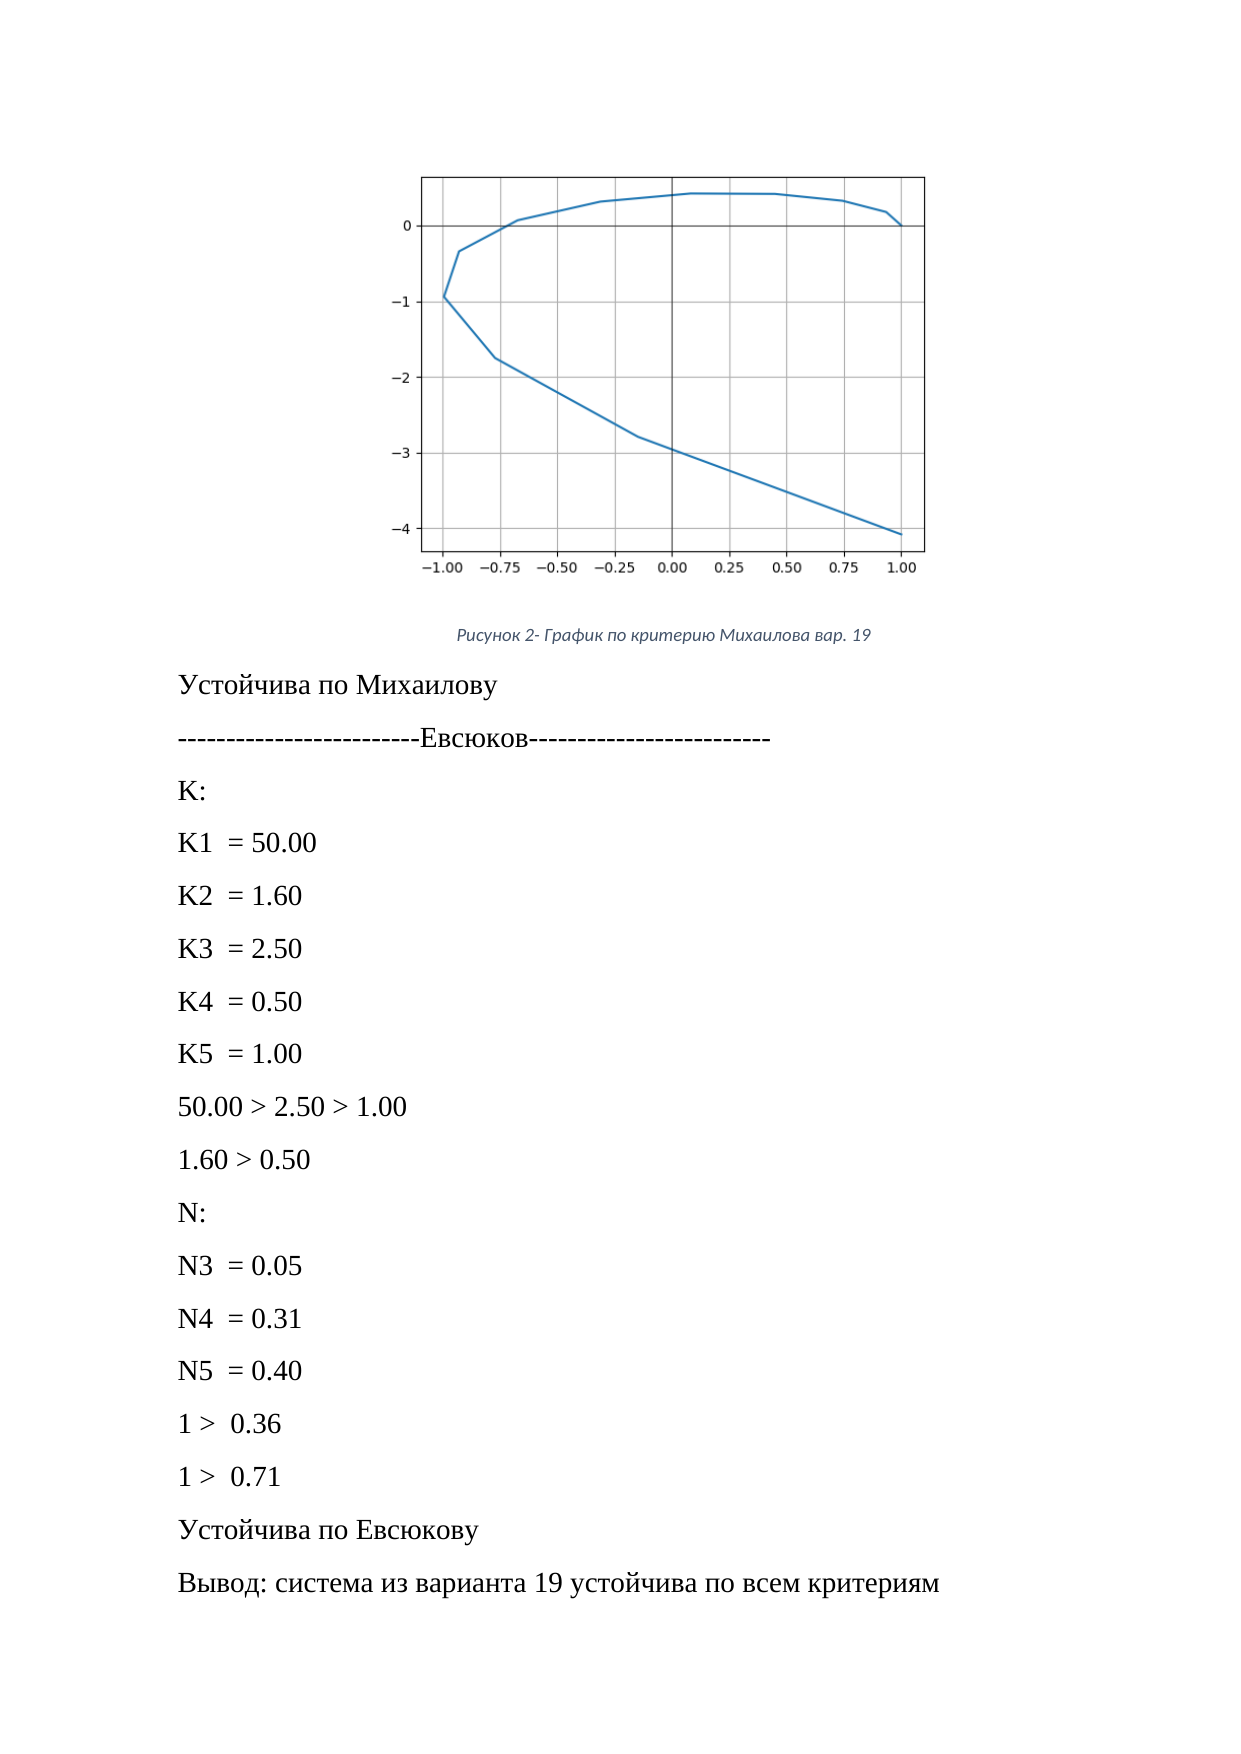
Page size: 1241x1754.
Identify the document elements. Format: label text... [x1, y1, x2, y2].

text N3 = 0.05 [177, 1248, 1152, 1281]
text Вывод: система из варианта 19 устойчива по всем критериям [177, 1565, 1152, 1598]
text K: [177, 773, 1152, 806]
text K2 = 1.60 [177, 878, 1152, 912]
text K3 = 2.50 [177, 931, 1152, 964]
text Устойчива по Евсюкову [177, 1512, 1152, 1546]
text 50.00 > 2.50 > 1.00 [177, 1089, 1152, 1123]
text 1 > 0.36 [177, 1406, 1152, 1440]
text 1.60 > 0.50 [177, 1142, 1152, 1176]
picture [340, 118, 989, 605]
text N5 = 0.40 [177, 1353, 1152, 1387]
text N: [177, 1195, 1152, 1229]
text 1 > 0.71 [177, 1459, 1152, 1493]
text K4 = 0.50 [177, 984, 1152, 1017]
text -------------------------Евсюков------------------------- [177, 720, 1152, 753]
text N4 = 0.31 [177, 1301, 1152, 1334]
text K5 = 1.00 [177, 1037, 1152, 1070]
text K1 = 50.00 [177, 825, 1152, 859]
text Рисунок 2- График по критерию Михаилова вар. 19 [177, 623, 1152, 646]
text Устойчива по Михаилову [177, 667, 1152, 701]
